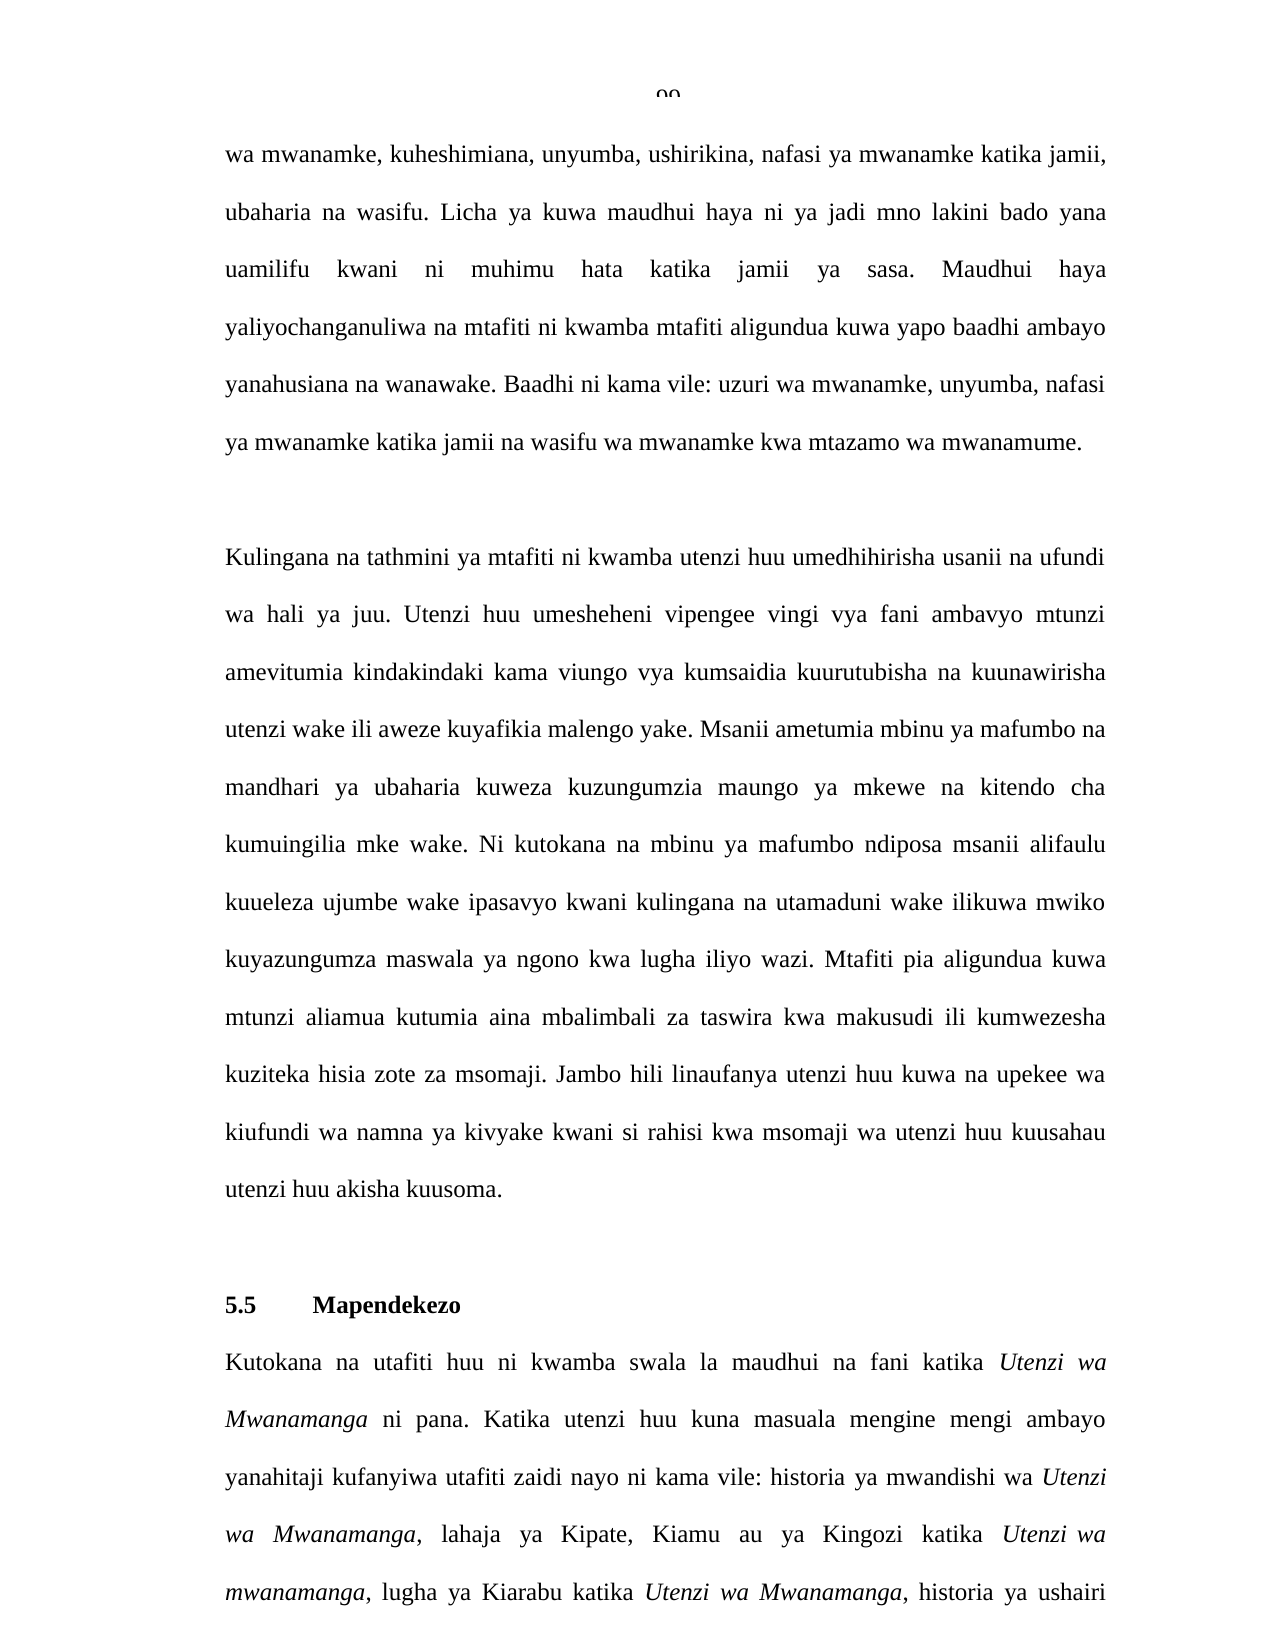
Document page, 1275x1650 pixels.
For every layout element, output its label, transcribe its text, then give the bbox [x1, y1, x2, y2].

text wa mwanamke, kuheshimiana, unyumba, ushirikina, nafasi ya mwanamke katika jamii, ubaharia na wasifu. Licha ya kuwa maudhui haya ni ya jadi mno lakini bado yana uamilifu kwani ni muhimu hata katika jamii ya sasa. Maudhui haya yaliyochanganuliwa na mtafiti ni kwamba mtafiti aligundua kuwa yapo baadhi ambayo yanahusiana na wanawake. Baadhi ni kama vile: uzuri wa mwanamke, unyumba, nafasi ya mwanamke katika jamii na wasifu wa mwanamke kwa mtazamo wa mwanamume. [225, 139, 1107, 455]
text Kutokana na utafiti huu ni kwamba swala la maudhui na fani katika Utenzi wa Mwanamanga ni pana. Katika utenzi huu kuna masuala mengine mengi ambayo yanahitaji kufanyiwa utafiti zaidi nayo ni kama vile: historia ya mwandishi wa Utenzi wa Mwanamanga, lahaja ya Kipate, Kiamu au ya Kingozi katika Utenzi wa [225, 1347, 1107, 1548]
text Kulingana na tathmini ya mtafiti ni kwamba utenzi huu umedhihirisha usanii na ufundi wa hali ya juu. Utenzi huu umesheheni vipengee vingi vya fani ambavyo mtunzi amevitumia kindakindaki kama viungo vya kumsaidia kuurutubisha na kuunawirisha utenzi wake ili aweze kuyafikia malengo yake. Msanii ametumia mbinu ya mafumbo na mandhari ya ubaharia kuweza kuzungumzia maungo ya mkewe na kitendo cha kumuingilia mke wake. Ni kutokana na mbinu ya mafumbo ndiposa msanii alifaulu kuueleza ujumbe wake ipasavyo kwani kulingana na utamaduni wake ilikuwa mwiko kuyazungumza maswala ya ngono kwa lugha iliyo wazi. Mtafiti pia aligundua kuwa mtunzi aliamua kutumia aina mbalimbali za taswira kwa makusudi ili kumwezesha kuziteka hisia zote za msomaji. Jambo hili linaufanya utenzi huu kuwa na upekee wa kiufundi wa namna ya kivyake kwani si rahisi kwa msomaji wa utenzi huu kuusahau utenzi huu akisha kuusoma. [225, 542, 1107, 1203]
subtitle Mapendekezo [225, 1290, 1148, 1318]
text mwanamanga, lugha ya Kiarabu katika Utenzi wa Mwanamanga, historia ya ushairi [225, 1577, 1148, 1606]
